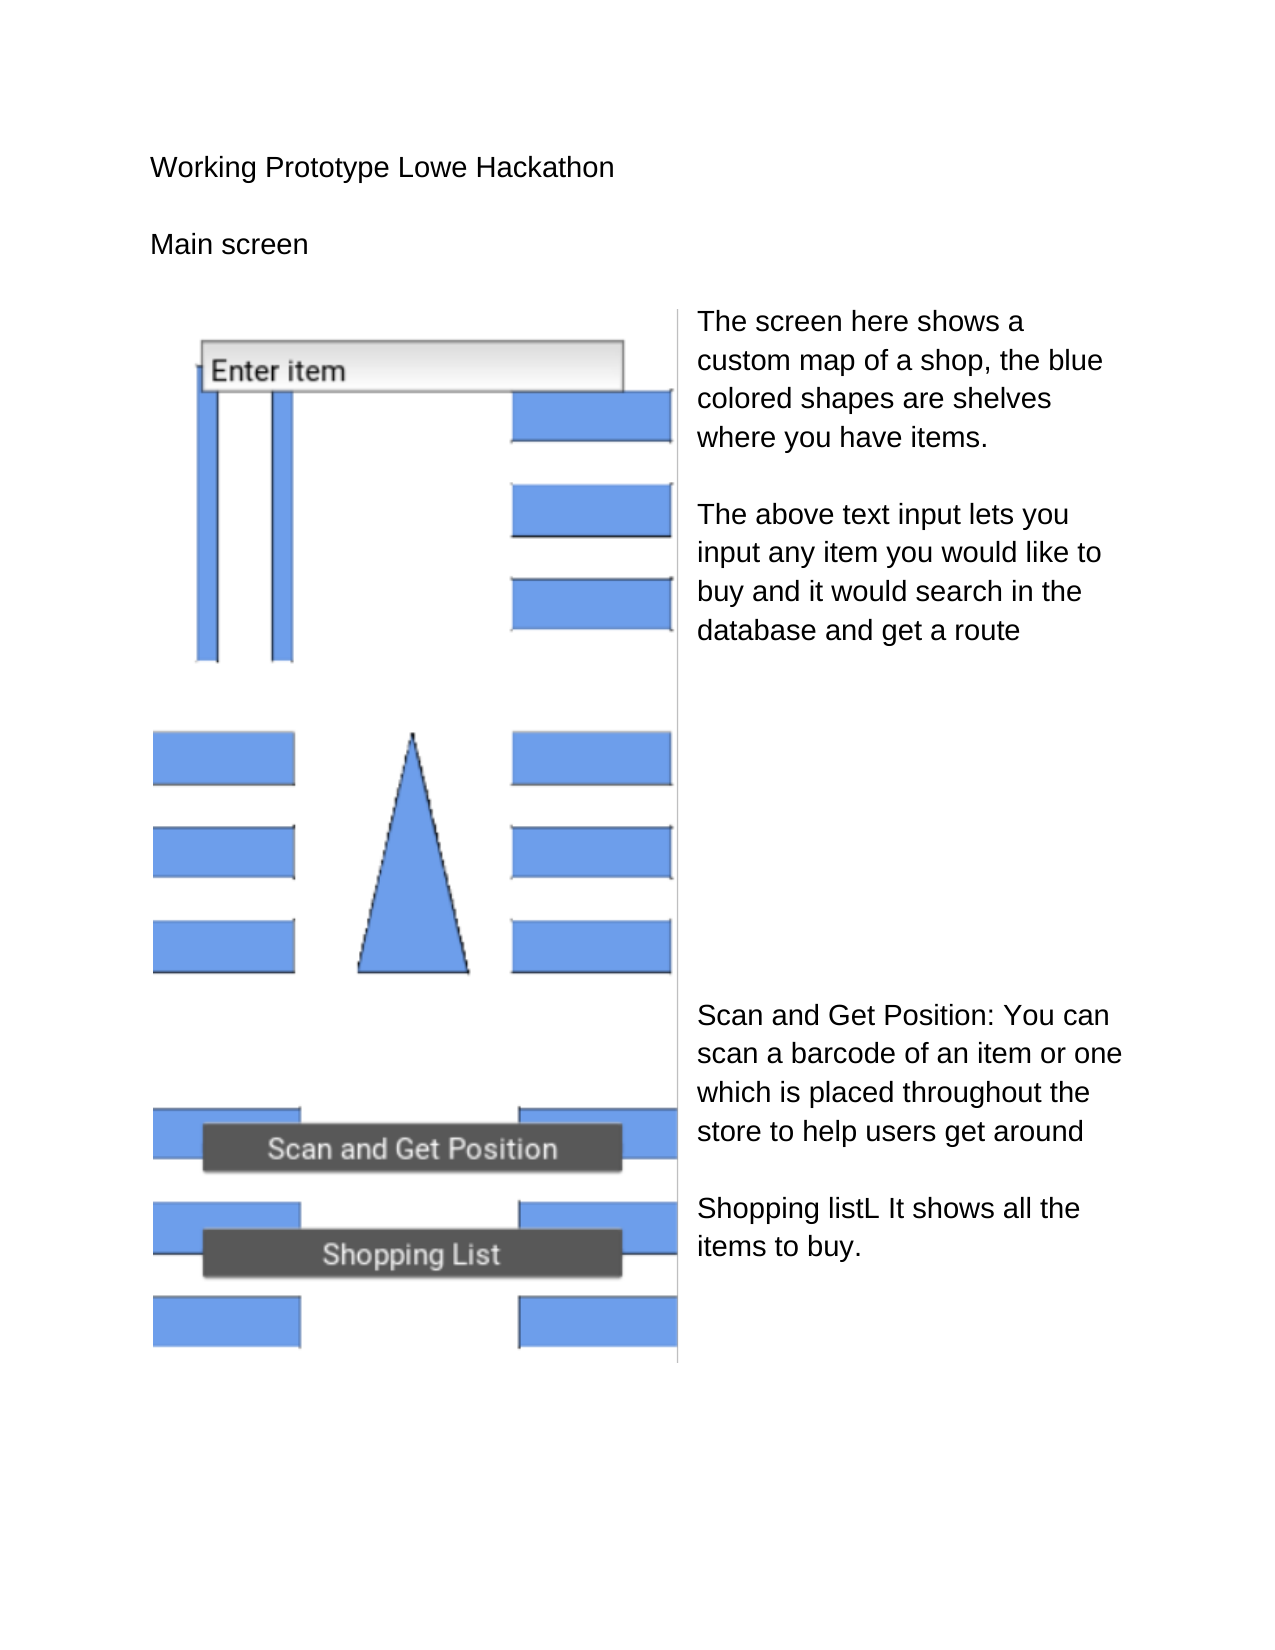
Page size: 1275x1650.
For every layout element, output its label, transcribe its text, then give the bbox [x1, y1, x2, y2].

picture [153, 309, 679, 1363]
text Main screen [150, 227, 1125, 261]
text Scan and Get Position: You can scan a barcode of an item or one which is placed throughout the store to help users get around [679, 998, 1125, 1147]
text The above text input lets you input any item you would like to buy and it would search in the database and get a route [679, 497, 1125, 646]
text Shopping listL It shows all the items to buy. [679, 1191, 1125, 1263]
text Working Prototype Lowe Hackathon [150, 150, 1125, 183]
text The screen here shows a custom map of a shop, the blue colored shapes are shelves where you have items. [150, 304, 1125, 453]
